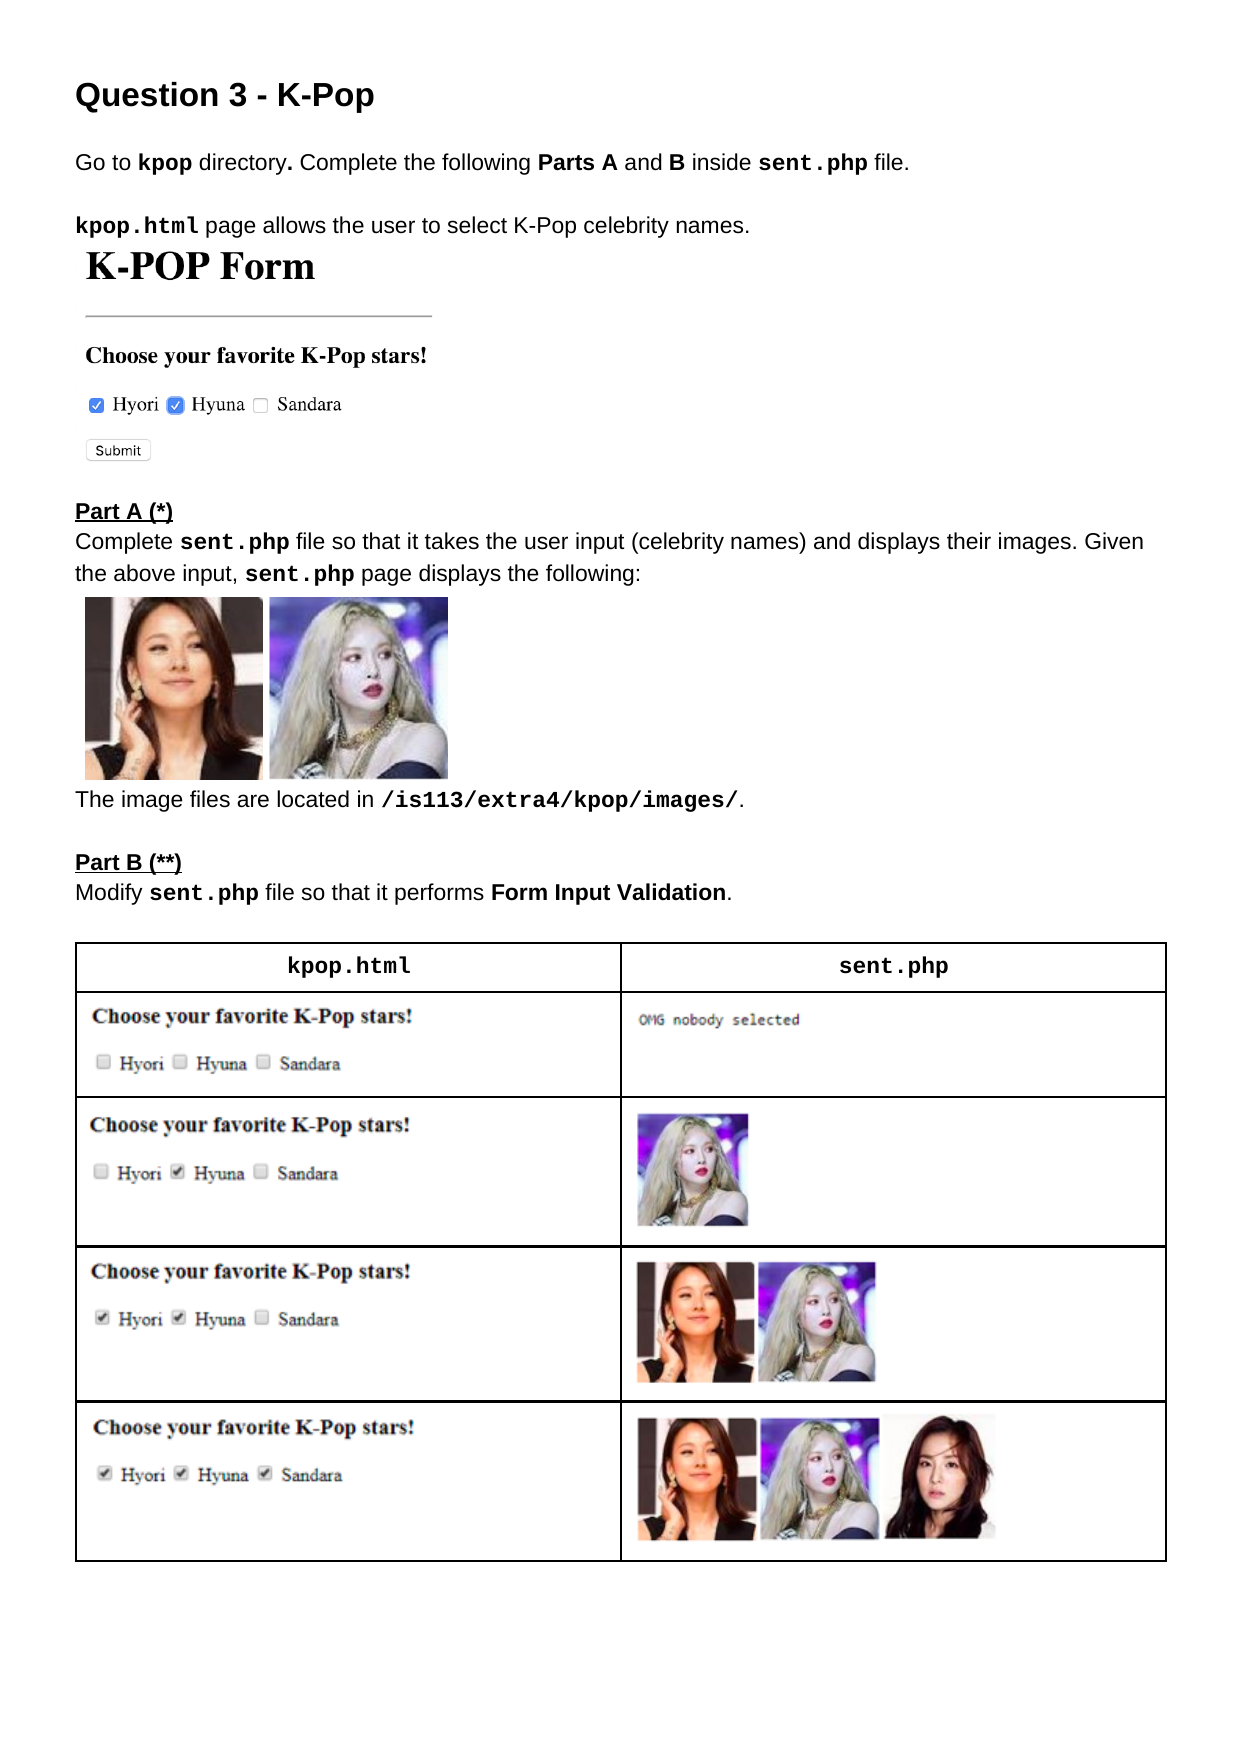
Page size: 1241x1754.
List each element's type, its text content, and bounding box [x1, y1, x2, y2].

picture [75, 592, 454, 783]
picture [86, 1412, 423, 1491]
table_cell [622, 1248, 1165, 1400]
table_cell [622, 1403, 1165, 1559]
table_cell [77, 1403, 620, 1559]
text Part B (**) [75, 849, 1165, 876]
picture [631, 1257, 886, 1387]
picture [75, 244, 433, 464]
table_header sent.php [622, 944, 1165, 991]
text Go to kpop directory. Complete the following Parts A and B inside sent.php file. [75, 149, 1165, 178]
text kpop.html page allows the user to select K-Pop celebrity names. [75, 212, 1165, 240]
table_cell [622, 993, 1165, 1096]
text Modify sent.php file so that it performs Form Input Validation. [75, 879, 1165, 908]
picture [631, 1412, 1005, 1546]
picture [86, 1003, 421, 1082]
text The image files are located in /is113/extra4/kpop/images/. [75, 786, 1165, 815]
picture [631, 1003, 818, 1043]
picture [631, 1108, 761, 1231]
picture [86, 1257, 418, 1333]
text Question 3 - K-Pop [75, 75, 1165, 113]
table_cell [622, 1098, 1165, 1245]
text Part A (*) [75, 498, 1165, 524]
table_cell [77, 1098, 620, 1245]
text Complete sent.php file so that it takes the user input (celebrity names) and displays their images. Given the above input, sent.php page displays the following: [75, 528, 1165, 588]
picture [86, 1108, 421, 1192]
table_cell [77, 993, 620, 1096]
table_cell [77, 1248, 620, 1400]
table_header kpop.html [77, 944, 620, 991]
